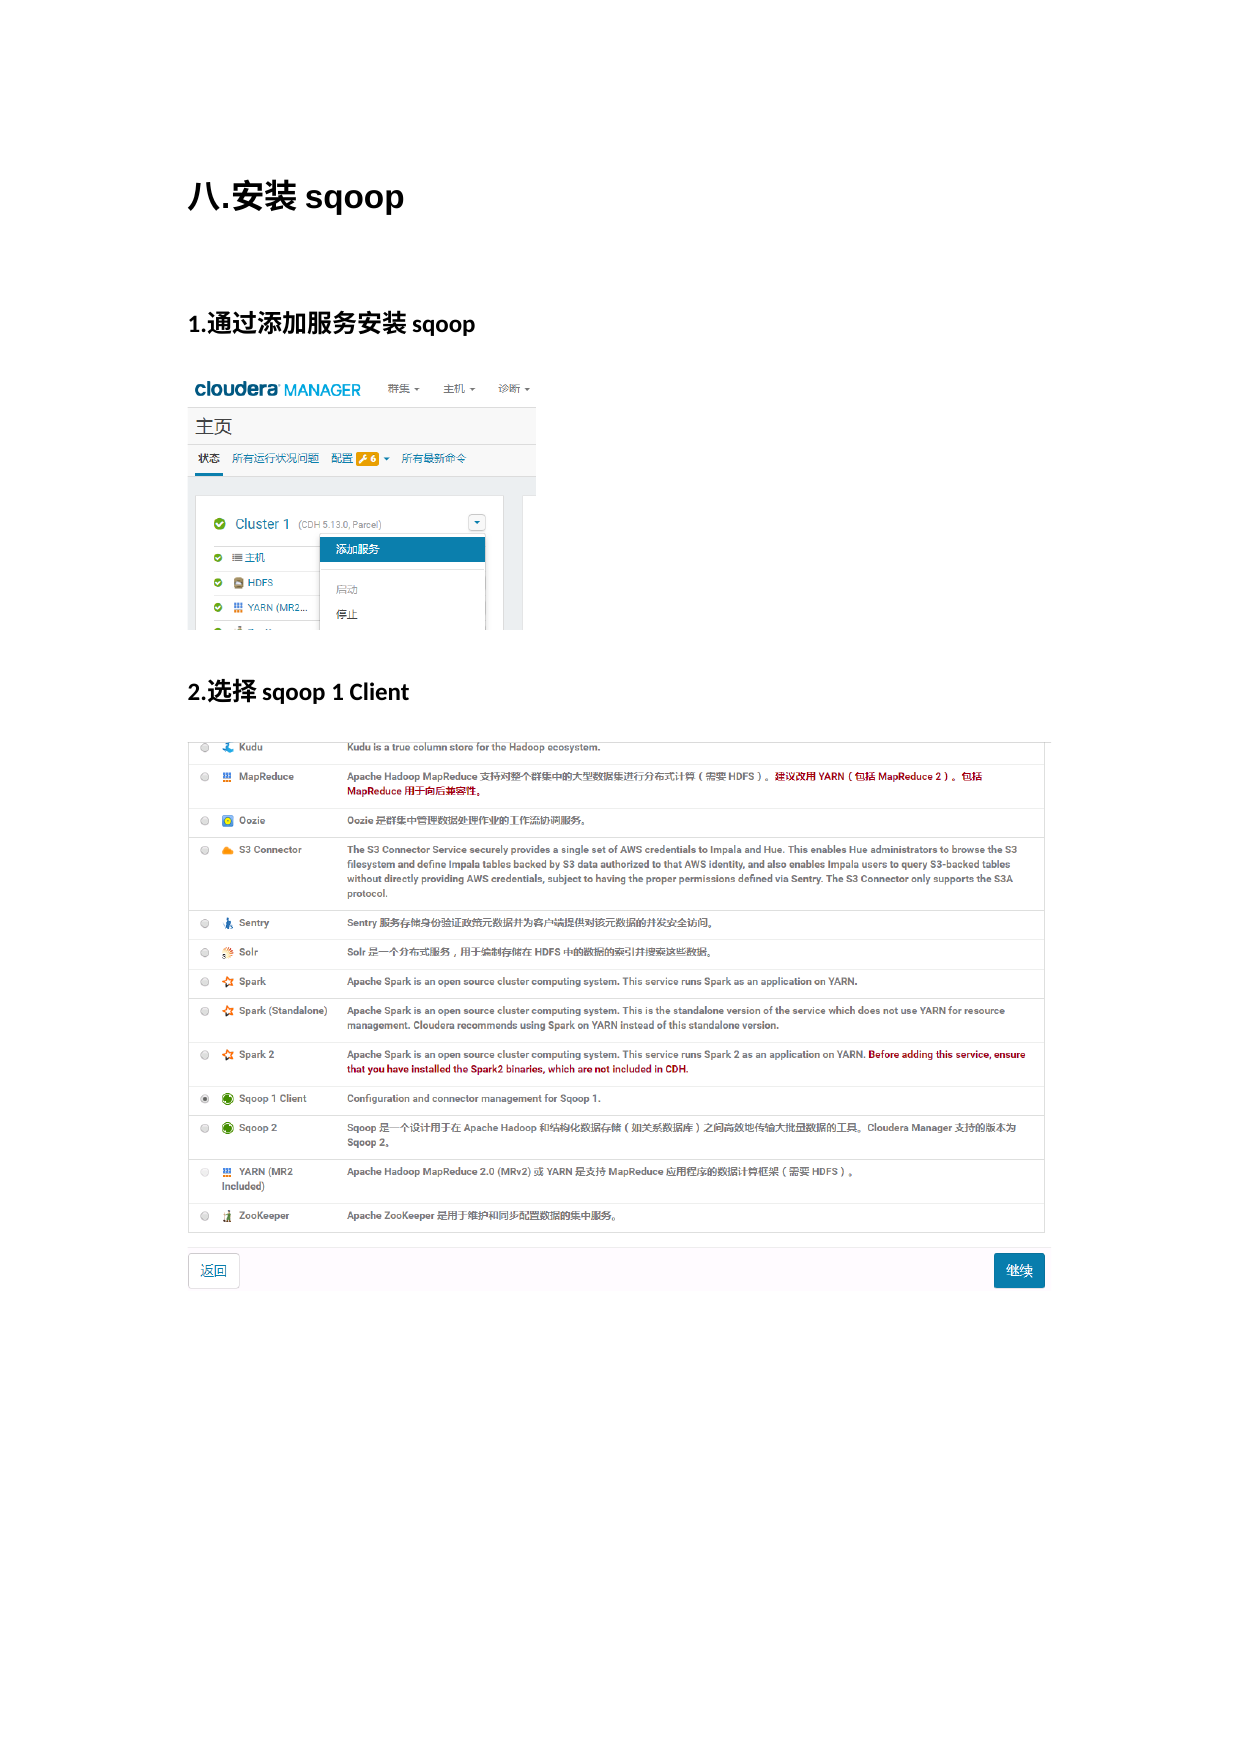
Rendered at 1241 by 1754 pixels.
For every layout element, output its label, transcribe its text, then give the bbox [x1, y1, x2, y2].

picture [187, 740, 1052, 1291]
picture [187, 372, 536, 630]
subtitle 安装sqoop [187, 162, 1053, 227]
subtitle 1.通过添加服务安装sqoop [187, 289, 1053, 354]
subtitle 2.选择sqoop 1 Client [187, 657, 1053, 722]
